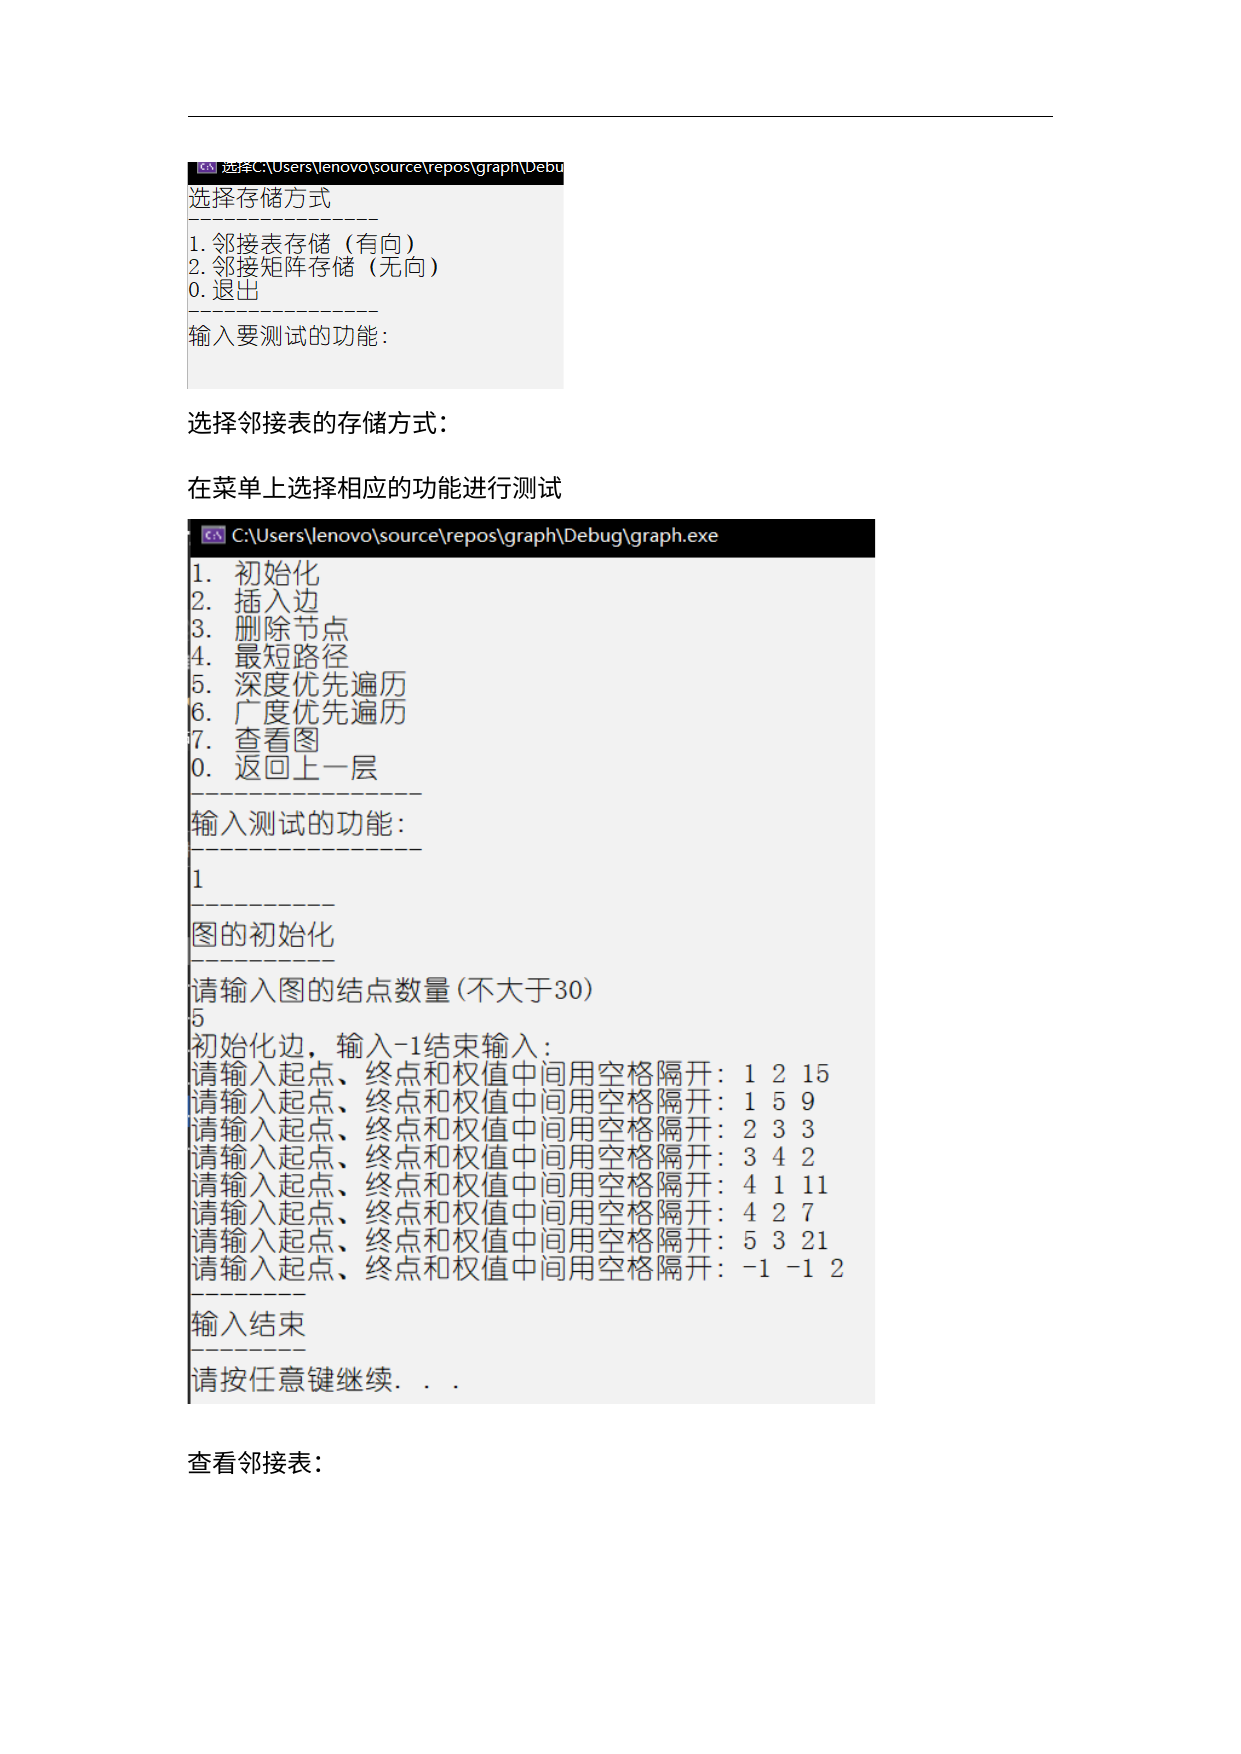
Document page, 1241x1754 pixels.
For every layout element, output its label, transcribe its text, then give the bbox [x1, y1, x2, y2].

picture [187, 519, 876, 1404]
text 选择邻接表的存储方式： [187, 389, 1053, 454]
picture [187, 162, 564, 389]
text 在菜单上选择相应的功能进行测试 [187, 454, 1053, 519]
text 查看邻接表： [187, 1429, 1053, 1494]
